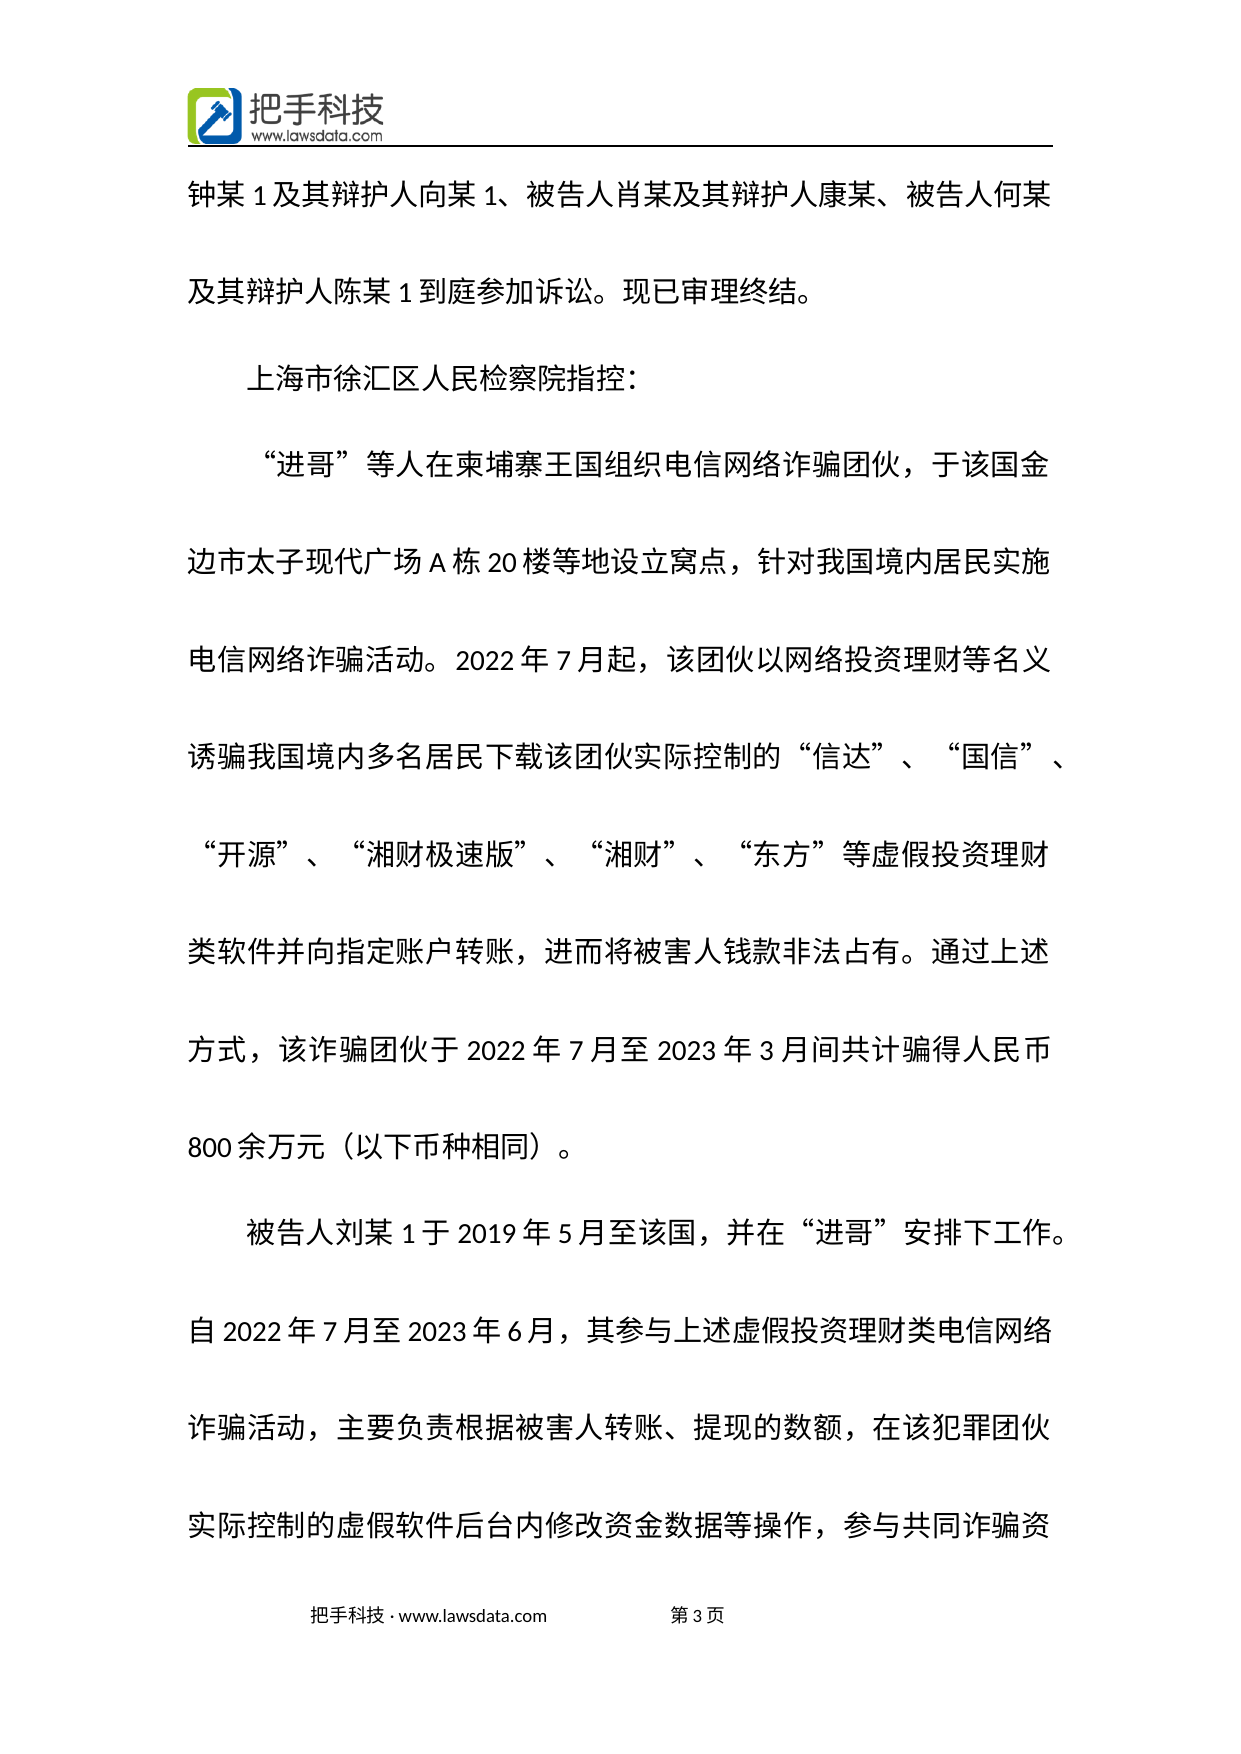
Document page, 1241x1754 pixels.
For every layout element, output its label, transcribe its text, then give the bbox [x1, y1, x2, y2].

text “进哥”等人在柬埔寨王国组织电信网络诈骗团伙，于该国金边市太子现代广场A栋20楼等地设立窝点，针对我国境内居民实施电信网络诈骗活动。2022年7月起，该团伙以网络投资理财等名义诱骗我国境内多名居民下载该团伙实际控制的“信达”、“国信”、“开源”、“湘财极速版”、“湘财”、“东方”等虚假投资理财类软件并向指定账户转账，进而将被害人钱款非法占有。通过上述方式，该诈骗团伙于2022年7月至2023年3月间共计骗得人民币800余万元（以下币种相同）。 [187, 430, 1053, 1177]
picture [187, 88, 384, 144]
text 被告人刘某1于2019年5月至该国，并在“进哥”安排下工作。自2022年7月至2023年6月，其参与上述虚假投资理财类电信网络诈骗活动，主要负责根据被害人转账、提现的数额，在该犯罪团伙实际控制的虚假软件后台内修改资金数据等操作，参与共同诈骗资金800余万元。 [187, 1199, 1053, 1556]
text 上海市徐汇区人民检察院指控： [187, 344, 1053, 409]
